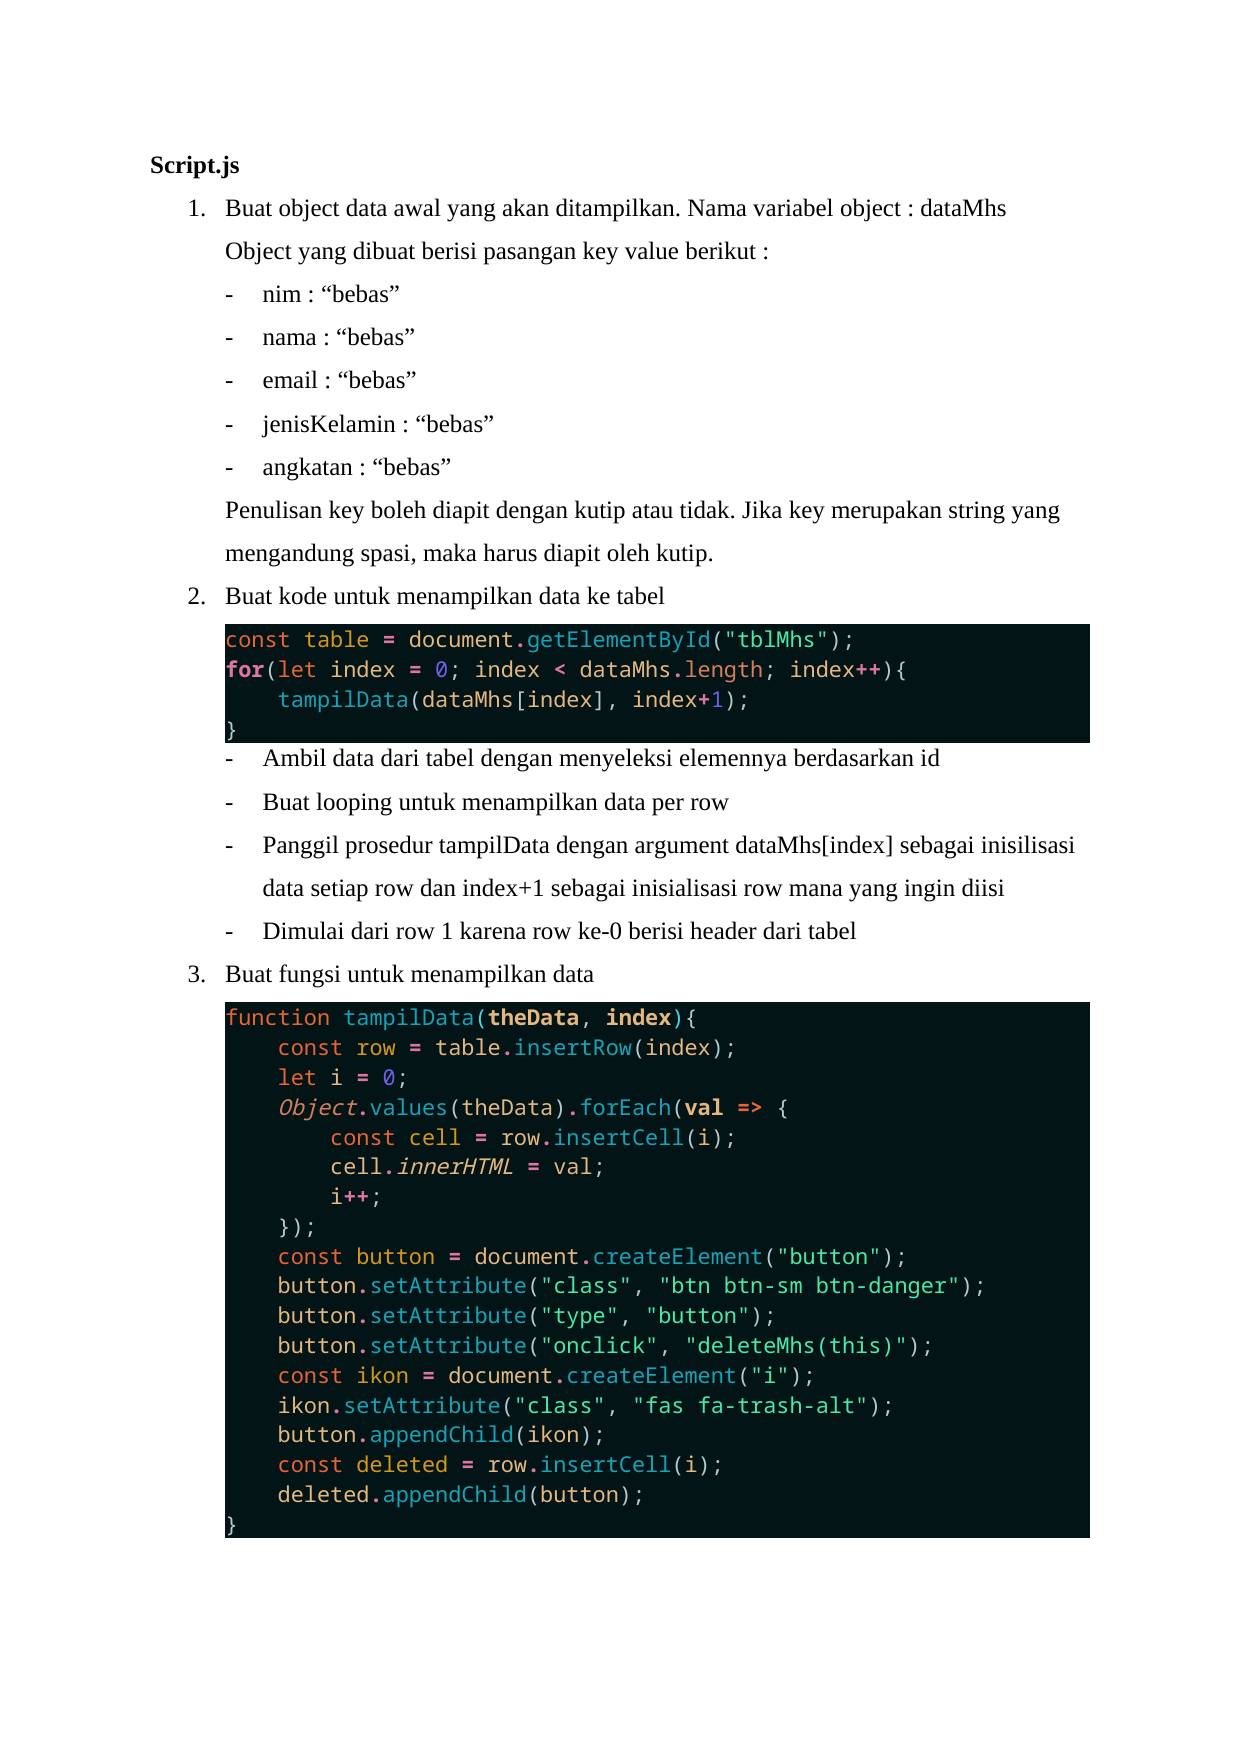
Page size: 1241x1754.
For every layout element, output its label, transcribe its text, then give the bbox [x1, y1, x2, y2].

text } [225, 714, 1090, 743]
list nim : “bebas” [225, 279, 1090, 308]
list Object yang dibuat berisi pasangan key value berikut : [225, 236, 1090, 265]
text button.setAttribute("class", "btn btn-sm btn-danger"); [225, 1270, 1090, 1300]
text button.appendChild(ikon); [225, 1419, 1090, 1449]
list angkatan : “bebas” [225, 452, 1090, 481]
list Dimulai dari row 1 karena row ke-0 berisi header dari tabel [225, 916, 1090, 945]
list Buat looping untuk menampilkan data per row [225, 787, 1090, 815]
text for(let index = 0; index < dataMhs.length; index++){ [225, 654, 1090, 684]
list Buat kode untuk menampilkan data ke tabel [187, 581, 1090, 610]
text const ikon = document.createElement("i"); [225, 1360, 1090, 1389]
list Buat object data awal yang akan ditampilkan. Nama variabel object : dataMhs [187, 193, 1090, 222]
text }); [225, 1211, 1090, 1241]
text deleted.appendChild(button); [225, 1479, 1090, 1509]
text cell.innerHTML = val; [225, 1151, 1090, 1181]
list Panggil prosedur tampilData dengan argument dataMhs[index] sebagai inisilisasi data setiap row dan index+1 sebagai inisialisasi row mana yang ingin diisi [225, 830, 1090, 902]
list Ambil data dari tabel dengan menyeleksi elemennya berdasarkan id [225, 743, 1090, 772]
text const cell = row.insertCell(i); [225, 1121, 1090, 1151]
text i++; [225, 1181, 1090, 1211]
text const row = table.insertRow(index); [225, 1032, 1090, 1062]
text const button = document.createElement("button"); [225, 1241, 1090, 1270]
text const deleted = row.insertCell(i); [225, 1449, 1090, 1479]
text const table = document.getElementById("tblMhs"); [225, 624, 1090, 654]
text Object.values(theData).forEach(val => { [225, 1092, 1090, 1121]
subtitle Script.js [150, 150, 1090, 179]
text } [225, 1509, 1090, 1538]
list Buat fungsi untuk menampilkan data [187, 959, 1090, 988]
list jenisKelamin : “bebas” [225, 409, 1090, 437]
list email : “bebas” [225, 366, 1090, 394]
text button.setAttribute("type", "button"); [225, 1300, 1090, 1330]
text ikon.setAttribute("class", "fas fa-trash-alt"); [225, 1389, 1090, 1419]
text button.setAttribute("onclick", "deleteMhs(this)"); [225, 1330, 1090, 1360]
list nama : “bebas” [225, 322, 1090, 351]
text Penulisan key boleh diapit dengan kutip atau tidak. Jika key merupakan string yang mengandung spasi, maka harus diapit oleh kutip. [225, 495, 1090, 567]
text let i = 0; [225, 1062, 1090, 1092]
text function tampilData(theData, index){ [225, 1002, 1090, 1032]
text tampilData(dataMhs[index], index+1); [225, 684, 1090, 714]
